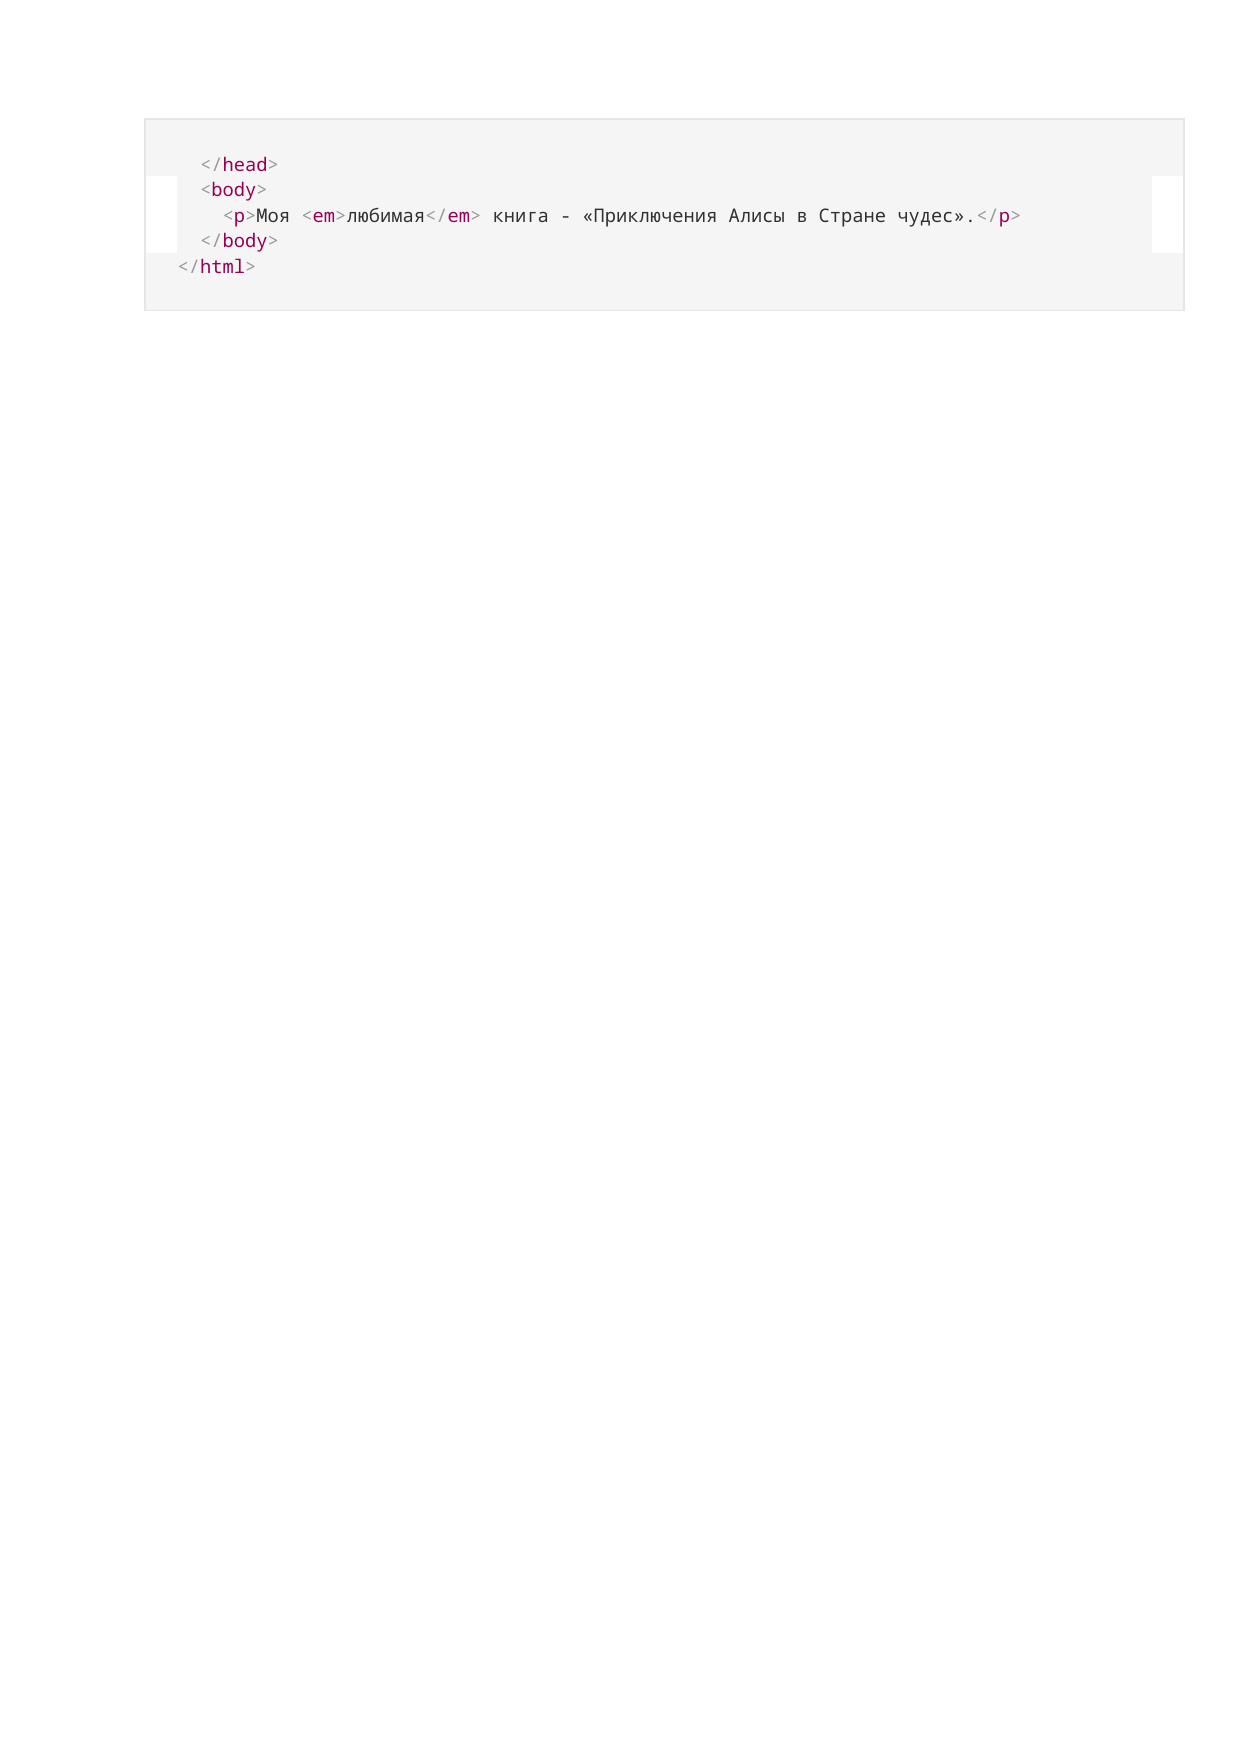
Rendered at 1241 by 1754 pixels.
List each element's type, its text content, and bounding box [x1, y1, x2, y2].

text </html> [146, 220, 1183, 310]
text </head> [146, 120, 1183, 176]
text <p>Моя <em>любимая</em> книга - «Приключения Алисы в Стране чудес».</p> [177, 202, 1152, 220]
text <body> [177, 176, 1152, 202]
